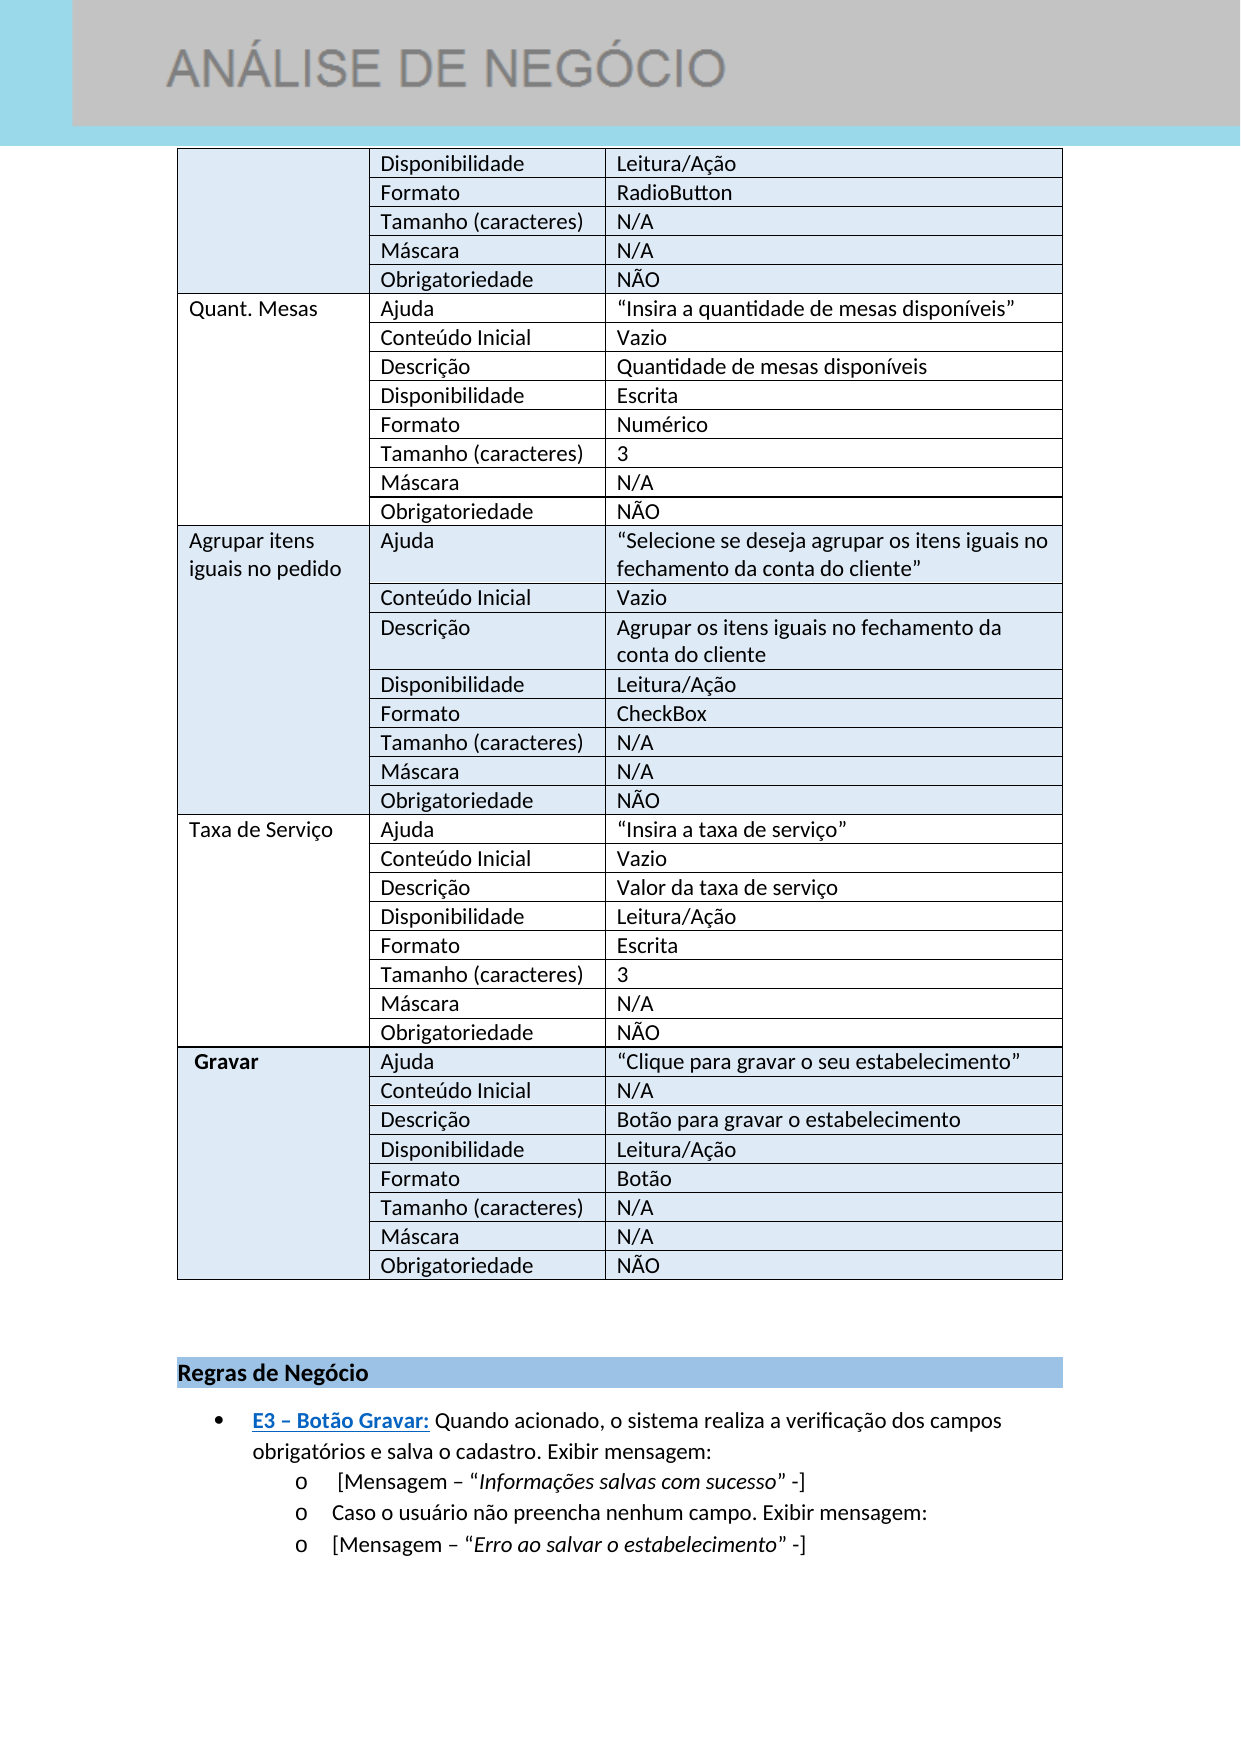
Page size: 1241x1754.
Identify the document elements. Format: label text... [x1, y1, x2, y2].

table_cell Leitura/Ação [606, 902, 1062, 930]
table_cell Taxa de Serviço [178, 815, 369, 1046]
table_cell N/A [606, 989, 1062, 1017]
table_cell N/A [606, 468, 1062, 496]
table_cell Gravar [178, 1048, 369, 1279]
table_cell Agrupar itens iguais no pedido [178, 526, 369, 814]
table_cell Escrita [606, 931, 1062, 959]
table_cell Obrigatoriedade [370, 1251, 605, 1279]
table_cell Ajuda [370, 526, 605, 582]
table_cell Botão para gravar o estabelecimento [606, 1106, 1062, 1134]
table_cell Ajuda [370, 815, 605, 843]
table_cell Botão [606, 1164, 1062, 1192]
table_cell Formato [370, 410, 605, 438]
table_cell Conteúdo Inicial [370, 1077, 605, 1104]
table_cell Ajuda [370, 294, 605, 322]
table_cell Valor da taxa de serviço [606, 873, 1062, 901]
table_cell Máscara [370, 236, 605, 264]
table_cell CheckBox [606, 699, 1062, 727]
table_cell “Clique para gravar o seu estabelecimento” [606, 1048, 1062, 1076]
table_cell Quant. Mesas [178, 294, 369, 525]
table_cell Disponibilidade [370, 149, 605, 177]
table_cell Obrigatoriedade [370, 498, 605, 525]
table_cell Descrição [370, 1106, 605, 1134]
table_cell Escrita [606, 381, 1062, 409]
table_cell Formato [370, 931, 605, 959]
table_cell N/A [606, 728, 1062, 756]
table_cell Disponibilidade [370, 381, 605, 409]
table_cell NÃO [606, 498, 1062, 525]
table_cell Disponibilidade [370, 670, 605, 698]
table_cell Disponibilidade [370, 1135, 605, 1163]
table_cell “Selecione se deseja agrupar os itens iguais no fechamento da conta do cliente” [606, 526, 1062, 582]
list [Mensagem – “Erro ao salvar o estabelecimento” -] [294, 1530, 1063, 1559]
table_cell “Insira a taxa de serviço” [606, 815, 1062, 843]
table_cell Descrição [370, 873, 605, 901]
list [Mensagem – “Informações salvas com sucesso” -] [294, 1467, 1063, 1496]
table_cell Conteúdo Inicial [370, 844, 605, 872]
table_cell NÃO [606, 786, 1062, 814]
table_cell Obrigatoriedade [370, 1019, 605, 1046]
table_cell Vazio [606, 323, 1062, 351]
table_cell Máscara [370, 1222, 605, 1250]
table_cell NÃO [606, 1251, 1062, 1279]
table_cell N/A [606, 757, 1062, 785]
list E3 – Botão Gravar: Quando acionado, o sistema realiza a verificação dos campos obrigatórios e salva o cadastro. Exibir mensagem: [215, 1407, 1063, 1465]
table_cell Numérico [606, 410, 1062, 438]
table_cell N/A [606, 207, 1062, 235]
table_cell Máscara [370, 757, 605, 785]
table_cell 3 [606, 960, 1062, 988]
table_cell Leitura/Ação [606, 1135, 1062, 1163]
table_cell Obrigatoriedade [370, 265, 605, 293]
table_cell RadioButton [606, 178, 1062, 206]
table_cell Vazio [606, 844, 1062, 872]
table_cell N/A [606, 1222, 1062, 1250]
table_cell Tamanho (caracteres) [370, 207, 605, 235]
table_cell Tamanho (caracteres) [370, 960, 605, 988]
table_cell Disponibilidade [370, 902, 605, 930]
table_cell NÃO [606, 265, 1062, 293]
table_cell N/A [606, 236, 1062, 264]
table_cell Tamanho (caracteres) [370, 728, 605, 756]
table_cell “Insira a quantidade de mesas disponíveis” [606, 294, 1062, 322]
table_cell N/A [606, 1193, 1062, 1221]
table_cell Máscara [370, 989, 605, 1017]
table_cell Máscara [370, 468, 605, 496]
table_cell Ajuda [370, 1048, 605, 1076]
table_cell Vazio [606, 584, 1062, 612]
table_cell Leitura/Ação [606, 670, 1062, 698]
table_cell Agrupar os itens iguais no fechamento da conta do cliente [606, 613, 1062, 669]
picture [0, 0, 1241, 146]
table_cell 3 [606, 439, 1062, 467]
table_cell Descrição [370, 352, 605, 380]
table_cell NÃO [606, 1019, 1062, 1046]
table_cell Conteúdo Inicial [370, 323, 605, 351]
text Regras de Negócio [177, 1357, 1063, 1388]
list Caso o usuário não preencha nenhum campo. Exibir mensagem: [294, 1498, 1063, 1528]
table_cell Formato [370, 1164, 605, 1192]
table_cell Formato [370, 699, 605, 727]
table_cell Formato [370, 178, 605, 206]
table_cell Descrição [370, 613, 605, 669]
table_cell Quantidade de mesas disponíveis [606, 352, 1062, 380]
table_cell N/A [606, 1077, 1062, 1104]
table_cell Leitura/Ação [606, 149, 1062, 177]
table_cell Tamanho (caracteres) [370, 1193, 605, 1221]
table_cell Conteúdo Inicial [370, 584, 605, 612]
table_cell Tamanho (caracteres) [370, 439, 605, 467]
table_cell Obrigatoriedade [370, 786, 605, 814]
